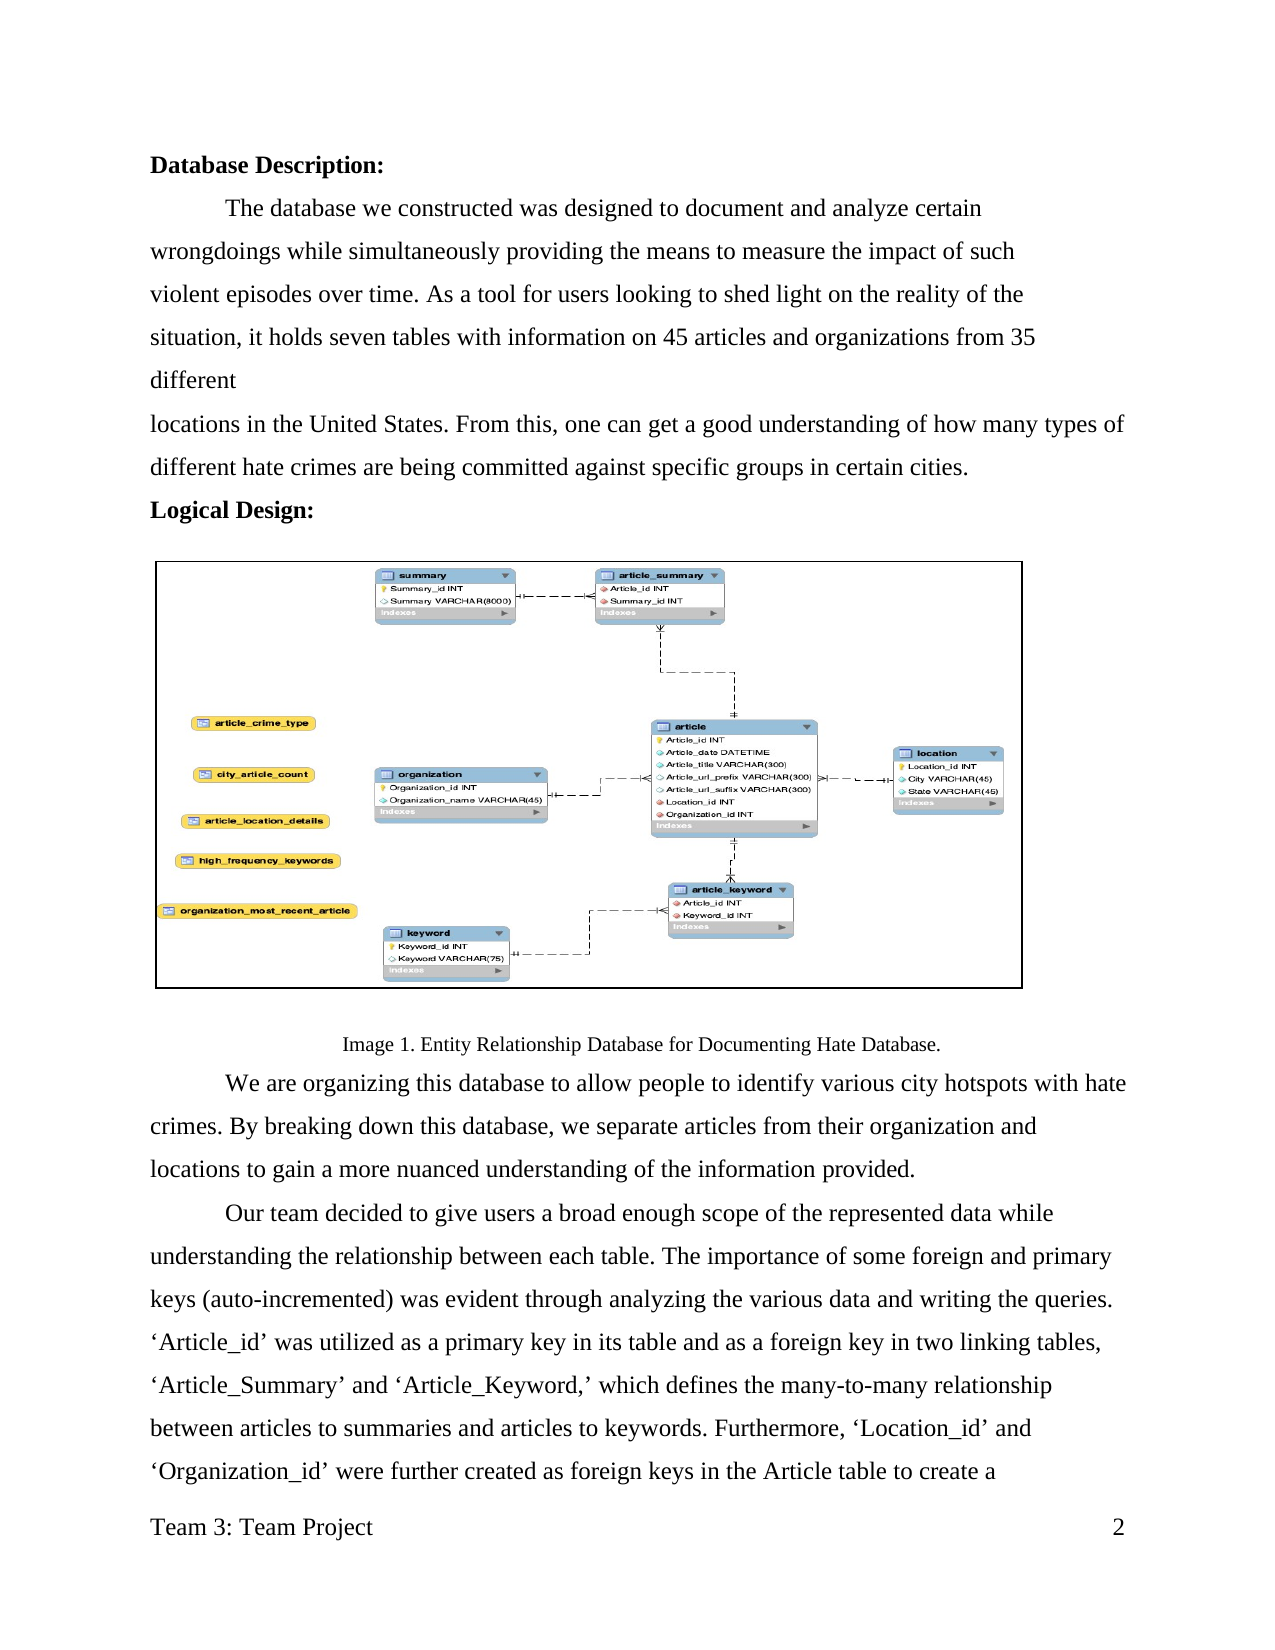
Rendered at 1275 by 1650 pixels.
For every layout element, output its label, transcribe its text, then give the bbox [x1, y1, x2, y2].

text The database we constructed was designed to document and analyze certain [225, 193, 1237, 222]
text Our team decided to give users a broad enough scope of the represented data while understanding the relationship between each table. The importance of some foreign and primary keys (auto-incremented) was evident through analyzing the various data and writing the queries. ‘Article_id’ was utilized as a primary key in its table and as a foreign key in two linking tables, ‘Article_Summary’ and ‘Article_Keyword,’ which defines the many-to-many relationship between articles to summaries and articles to keywords. Furthermore, ‘Location_id’ and ‘Organization_id’ were further created as foreign keys in the Article table to create a [150, 1198, 1118, 1485]
picture [157, 568, 1004, 982]
subtitle Logical Design: [150, 495, 1237, 524]
text We are organizing this database to allow people to identify various city hotspots with hate crimes. By breaking down this database, we separate articles from their organization and [150, 1068, 1139, 1140]
text locations to gain a more nuanced understanding of the information provided. [150, 1154, 1237, 1183]
text Image 1. Entity Relationship Database for Documenting Hate Database. [83, 1032, 1200, 1056]
text wrongdoings while simultaneously providing the means to measure the impact of such [150, 236, 1237, 265]
subtitle Database Description: [150, 150, 1237, 179]
text locations in the United States. From this, one can get a good understanding of how many types of different hate crimes are being committed against specific groups in certain cities. [150, 409, 1139, 481]
text violent episodes over time. As a tool for users looking to shed light on the reality of the situation, it holds seven tables with information on 45 articles and organizations from 35 different [150, 279, 1121, 394]
